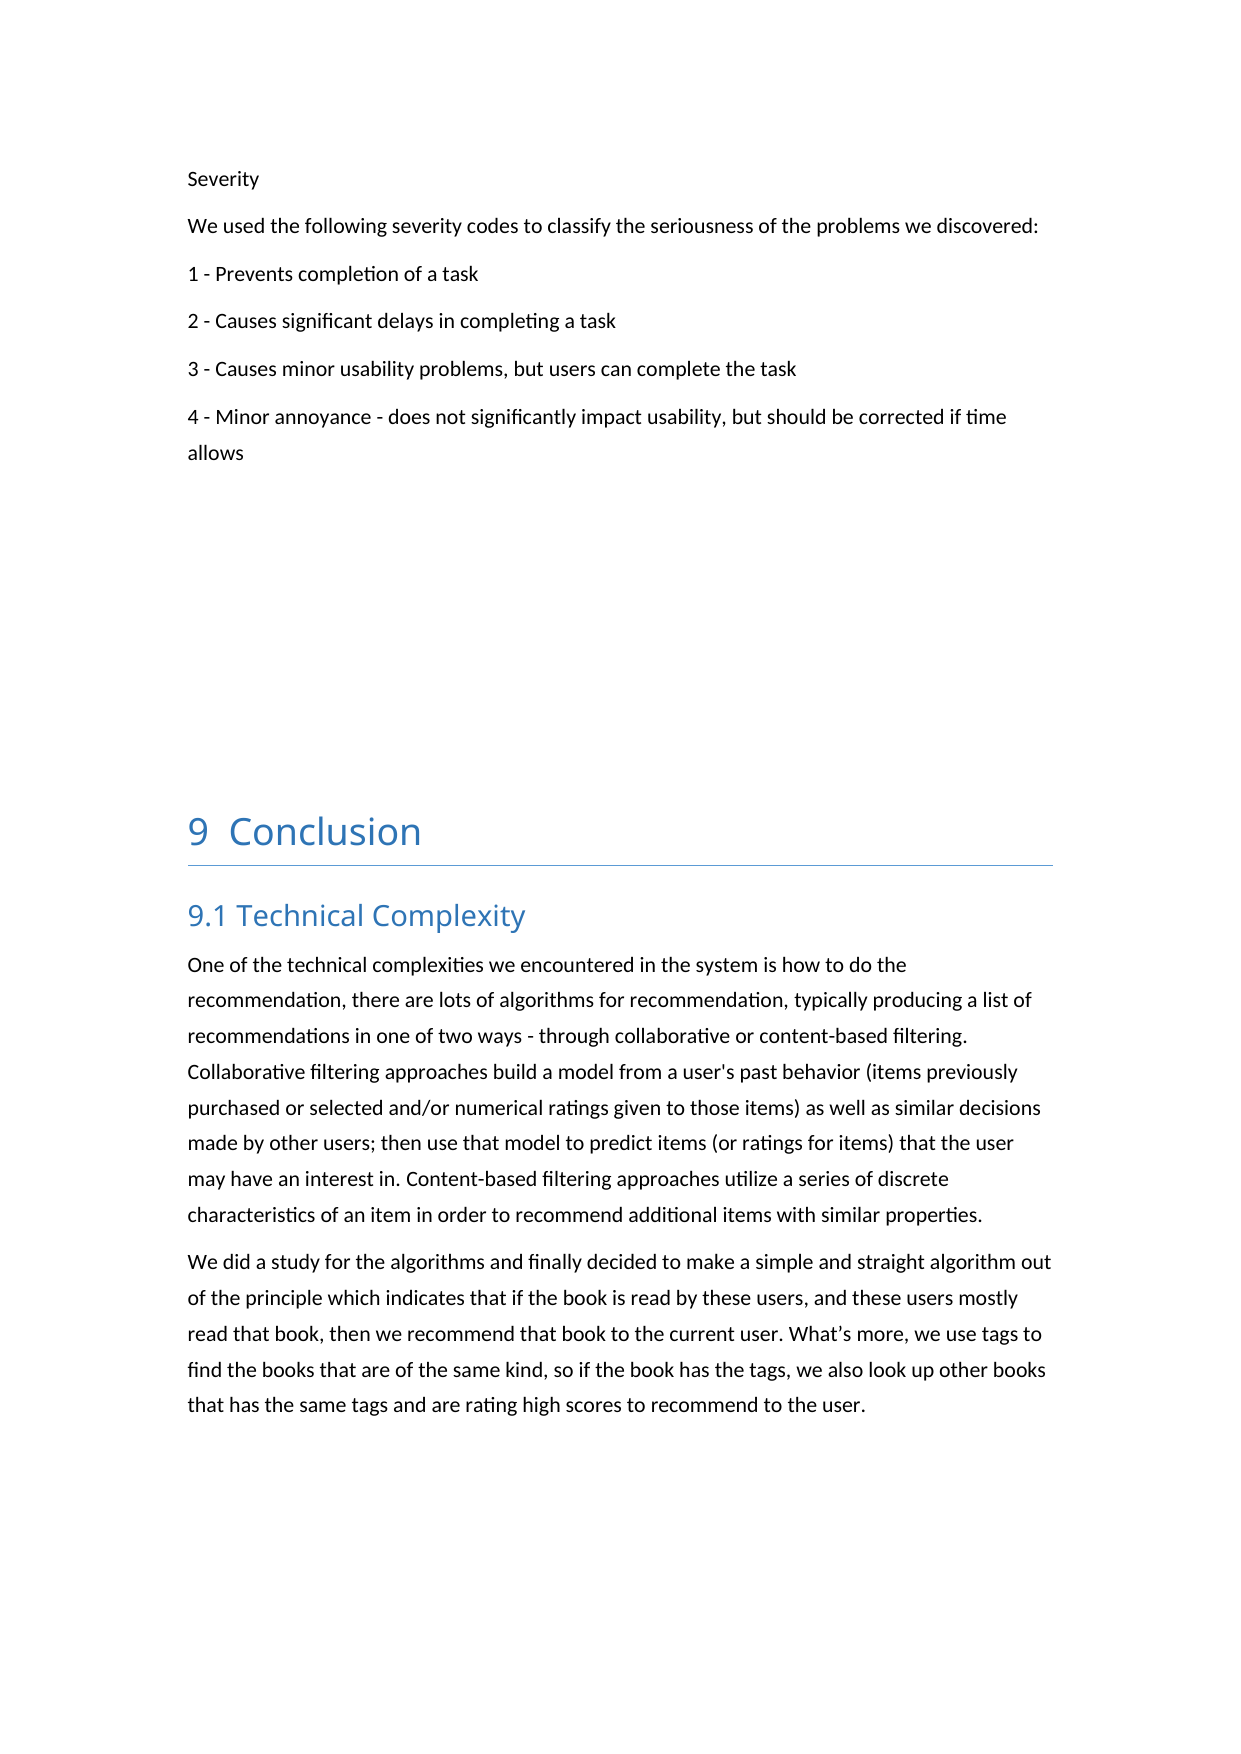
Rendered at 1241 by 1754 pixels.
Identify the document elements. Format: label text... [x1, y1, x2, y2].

text 3 - Causes minor usability problems, but users can complete the task [187, 352, 1053, 385]
subtitle 9 Conclusion [187, 798, 1053, 866]
subtitle 9.1 Technical Complexity [187, 883, 1053, 948]
text One of the technical complexities we encountered in the system is how to do the recommendation, there are lots of algorithms for recommendation, typically producing a list of recommendations in one of two ways - through collaborative or content-based filtering. Collaborative filtering approaches build a model from a user's past behavior (items previously purchased or selected and/or numerical ratings given to those items) as well as similar decisions made by other users; then use that model to predict items (or ratings for items) that the user may have an interest in. Content-based filtering approaches utilize a series of discrete characteristics of an item in order to recommend additional items with similar properties. [187, 948, 1053, 1231]
text 4 - Minor annoyance - does not significantly impact usability, but should be corrected if time allows [187, 400, 1053, 468]
text We did a study for the algorithms and finally decided to make a simple and straight algorithm out of the principle which indicates that if the book is read by these users, and these users mostly read that book, then we recommend that book to the current user. What’s more, we use tags to find the books that are of the same kind, so if the book has the tags, we also look up other books that has the same tags and are rating high scores to recommend to the user. [187, 1246, 1053, 1421]
text 1 - Prevents completion of a task [187, 257, 1053, 290]
text Severity [187, 162, 1053, 194]
text 2 - Causes significant delays in completing a task [187, 305, 1053, 337]
text We used the following severity codes to classify the seriousness of the problems we discovered: [187, 209, 1053, 242]
